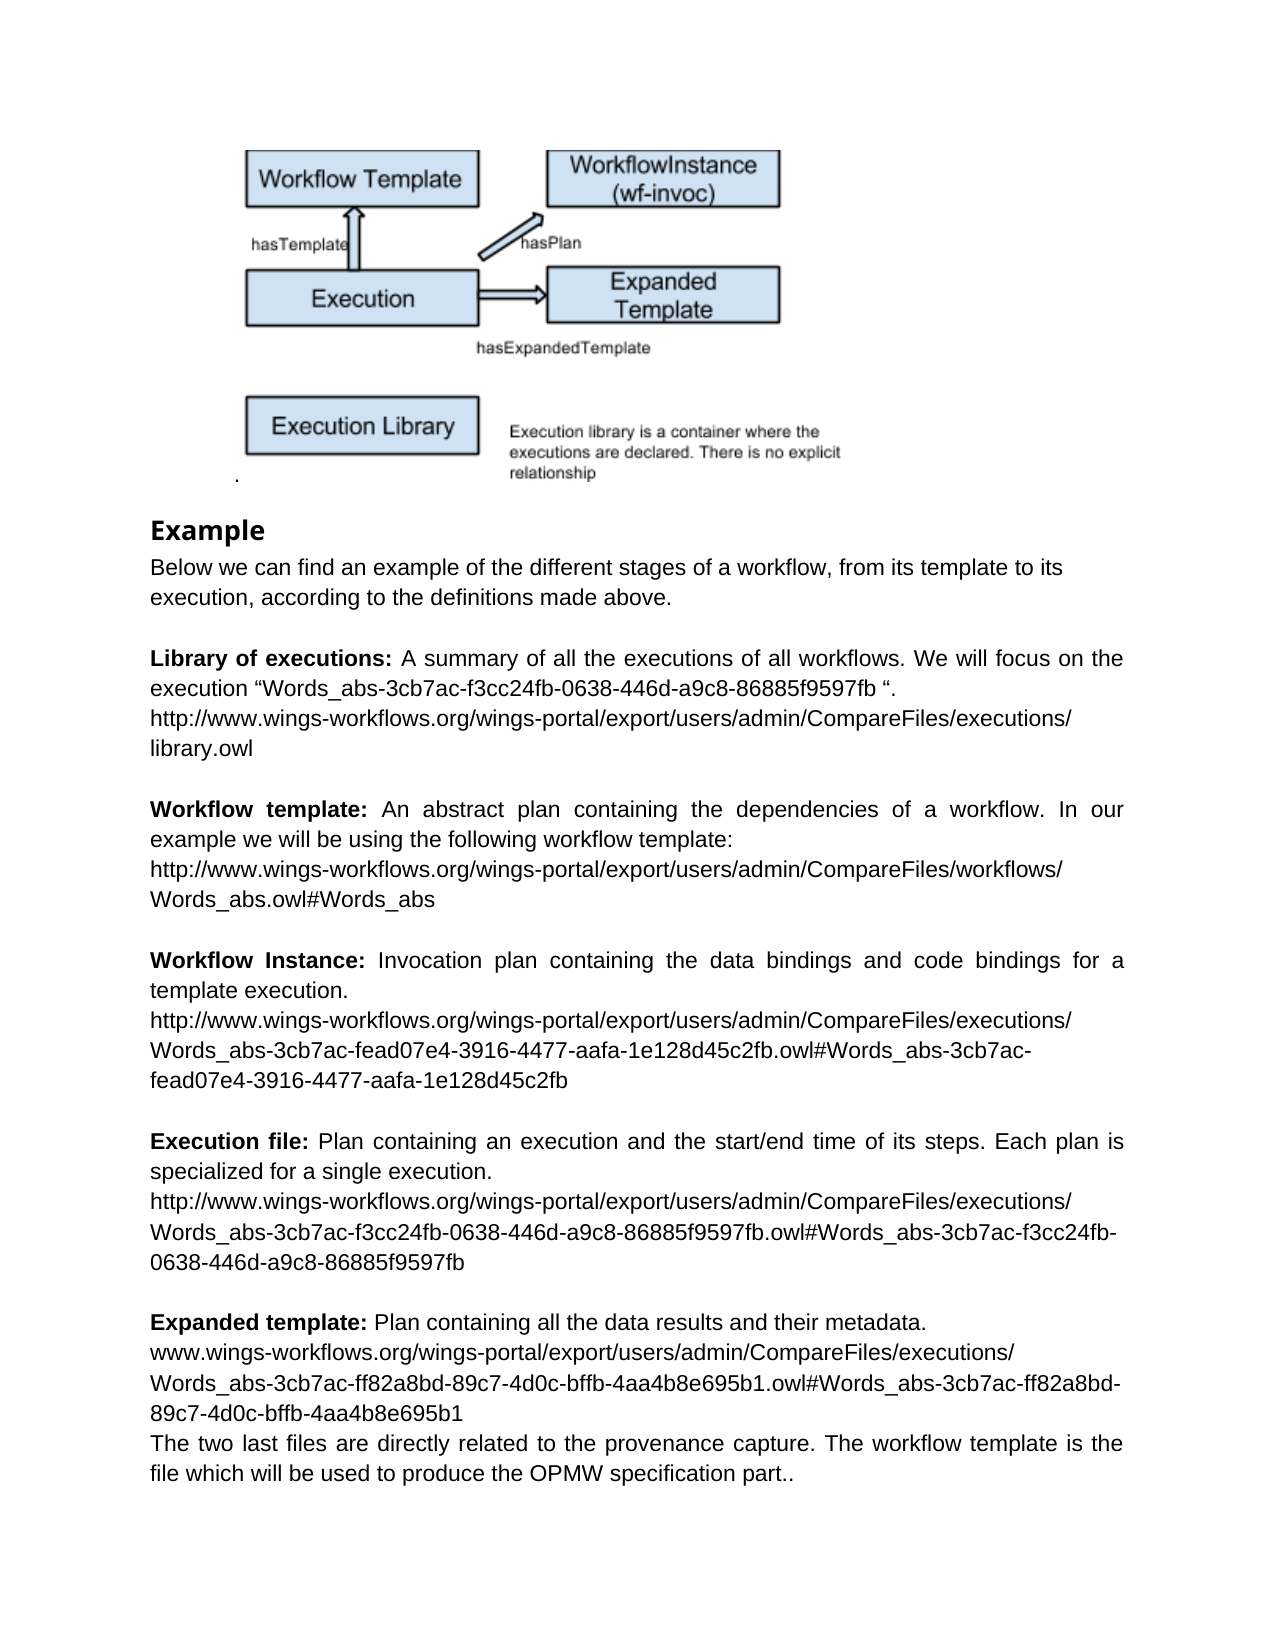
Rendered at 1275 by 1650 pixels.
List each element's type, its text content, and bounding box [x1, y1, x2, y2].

text http://www.wings-workflows.org/wings-portal/export/users/admin/CompareFiles/executions/Words_abs-3cb7ac-f3cc24fb-0638-446d-a9c8-86885f9597fb.owl#Words_abs-3cb7ac-f3cc24fb-0638-446d-a9c8-86885f9597fb [150, 1188, 1125, 1275]
text Workflow template: An abstract plan containing the dependencies of a workflow. In our example we will be using the following workflow template: [150, 796, 1125, 852]
text http://www.wings-workflows.org/wings-portal/export/users/admin/CompareFiles/workflows/Words_abs.owl#Words_abs [150, 856, 1125, 913]
text www.wings-workflows.org/wings-portal/export/users/admin/CompareFiles/executions/Words_abs-3cb7ac-ff82a8bd-89c7-4d0c-bffb-4aa4b8e695b1.owl#Words_abs-3cb7ac-ff82a8bd-89c7-4d0c-bffb-4aa4b8e695b1 [150, 1339, 1125, 1426]
text Execution file: Plan containing an execution and the start/end time of its steps. Each plan is specialized for a single execution. [150, 1128, 1125, 1184]
text http://www.wings-workflows.org/wings-portal/export/users/admin/CompareFiles/executions/library.owl [150, 705, 1125, 762]
text Expanded template: Plan containing all the data results and their metadata. [150, 1309, 1125, 1336]
text Workflow Instance: Invocation plan containing the data bindings and code bindings for a template execution. [150, 947, 1125, 1003]
text The two last files are directly related to the provenance capture. The workflow template is the file which will be used to produce the OPMW specification part.. [150, 1430, 1125, 1487]
text http://www.wings-workflows.org/wings-portal/export/users/admin/CompareFiles/executions/Words_abs-3cb7ac-fead07e4-3916-4477-aafa-1e128d45c2fb.owl#Words_abs-3cb7ac-fead07e4-3916-4477-aafa-1e128d45c2fb [150, 1007, 1125, 1094]
text Library of executions: A summary of all the executions of all workflows. We will focus on the execution “Words_abs-3cb7ac-f3cc24fb-0638-446d-a9c8-86885f9597fb “. [150, 644, 1125, 701]
picture [240, 150, 1042, 482]
text Below we can find an example of the different stages of a workflow, from its template to its execution, according to the definitions made above. [150, 554, 1125, 611]
subtitle Example [150, 512, 1125, 548]
